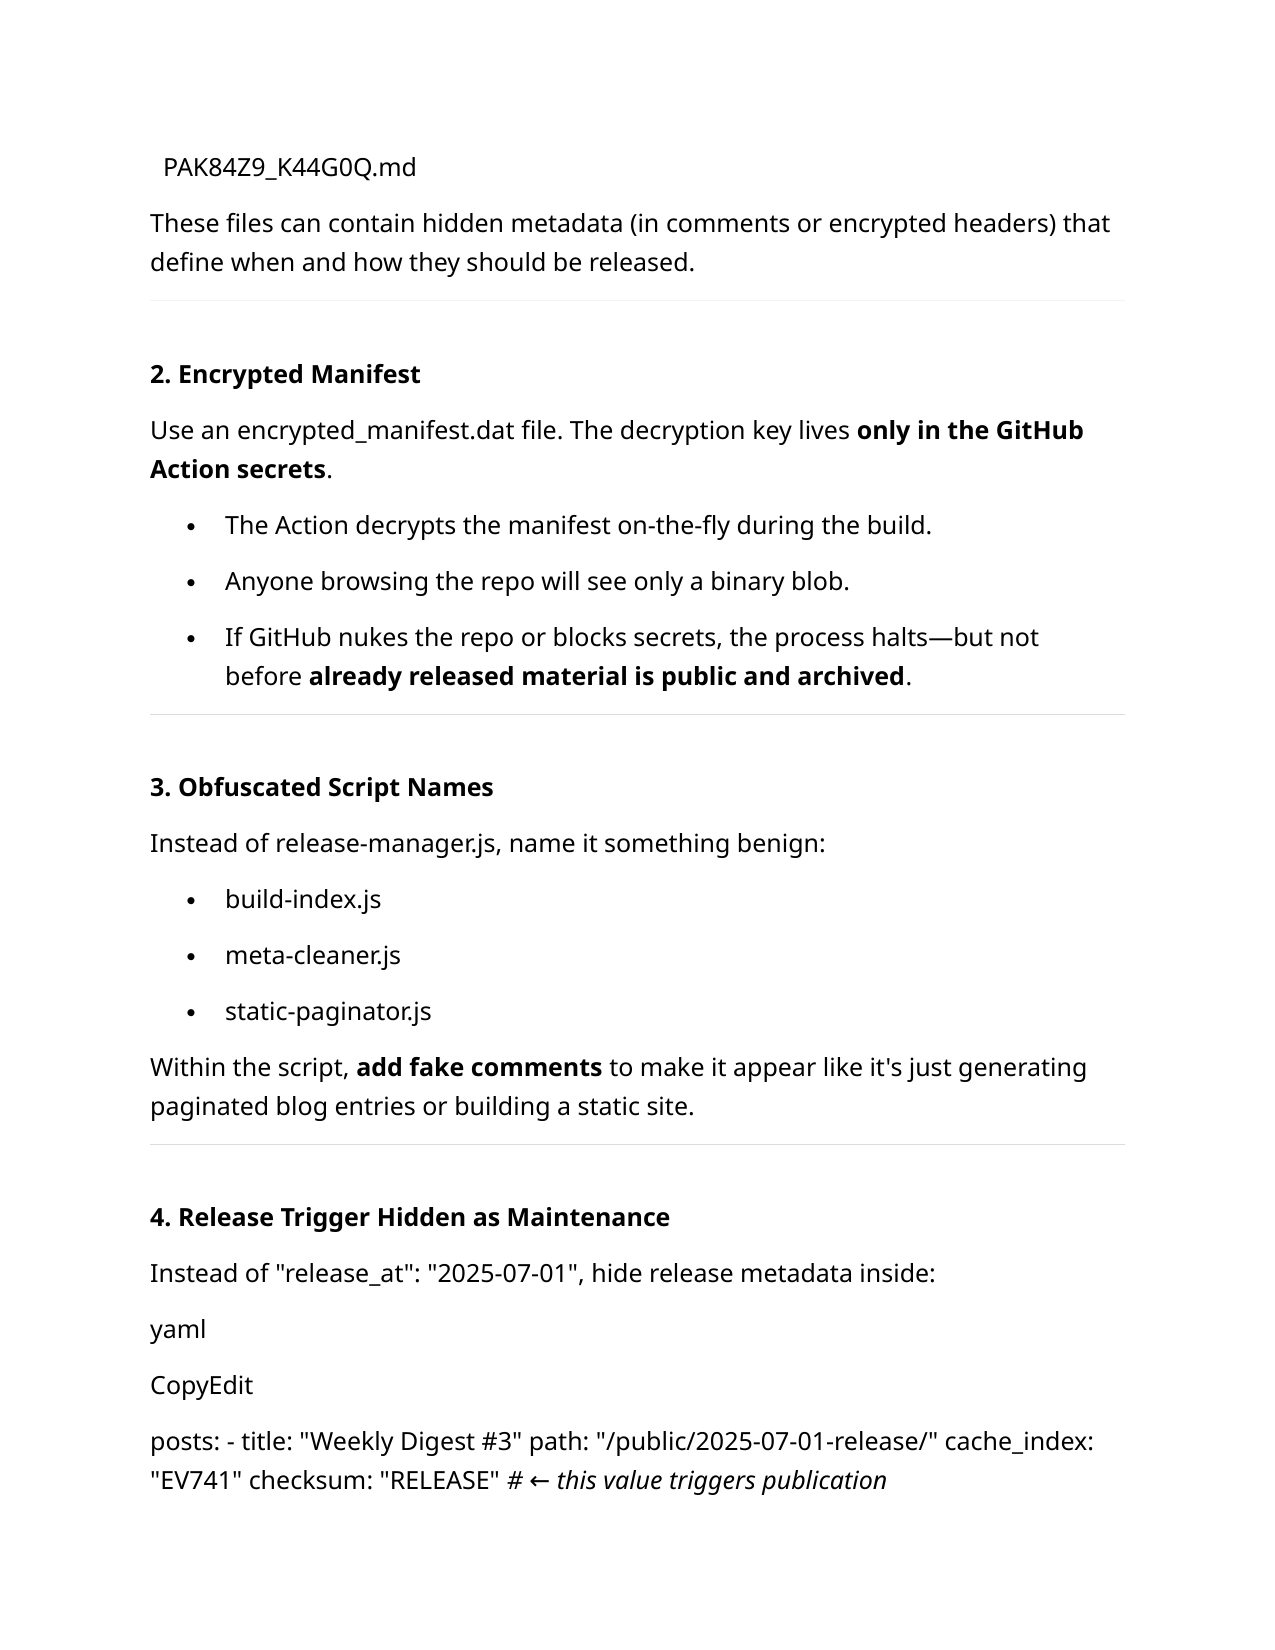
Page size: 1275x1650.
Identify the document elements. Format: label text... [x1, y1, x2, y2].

list meta-cleaner.js [187, 937, 1125, 972]
list static-paginator.js [187, 993, 1125, 1027]
text 2. Encrypted Manifest [150, 357, 1125, 391]
text PAK84Z9_K44G0Q.md [150, 150, 1125, 184]
text Instead of "release_at": "2025-07-01", hide release metadata inside: [150, 1256, 1125, 1290]
text 4. Release Trigger Hidden as Maintenance [150, 1200, 1125, 1234]
list build-index.js [187, 882, 1125, 916]
text Within the script, add fake comments to make it appear like it's just generating paginated blog entries or building a static site. [150, 1049, 1125, 1122]
text 3. Obfuscated Script Names [150, 770, 1125, 804]
list The Action decrypts the manifest on-the-fly during the build. [187, 507, 1125, 542]
text posts: - title: "Weekly Digest #3" path: "/public/2025-07-01-release/" cache_index: "EV741" checksum: "RELEASE" # ← this value triggers publication [150, 1423, 1125, 1497]
list If GitHub nukes the repo or blocks secrets, the process halts—but not before already released material is public and archived. [187, 619, 1125, 692]
list Anyone browsing the repo will see only a binary blob. [187, 563, 1125, 597]
text yaml [150, 1312, 1125, 1346]
text CopyEdit [150, 1367, 1125, 1402]
text Instead of release-manager.js, name it something benign: [150, 826, 1125, 860]
text These files can contain hidden metadata (in comments or encrypted headers) that define when and how they should be released. [150, 206, 1125, 279]
text Use an encrypted_manifest.dat file. The decryption key lives only in the GitHub Action secrets. [150, 412, 1125, 486]
